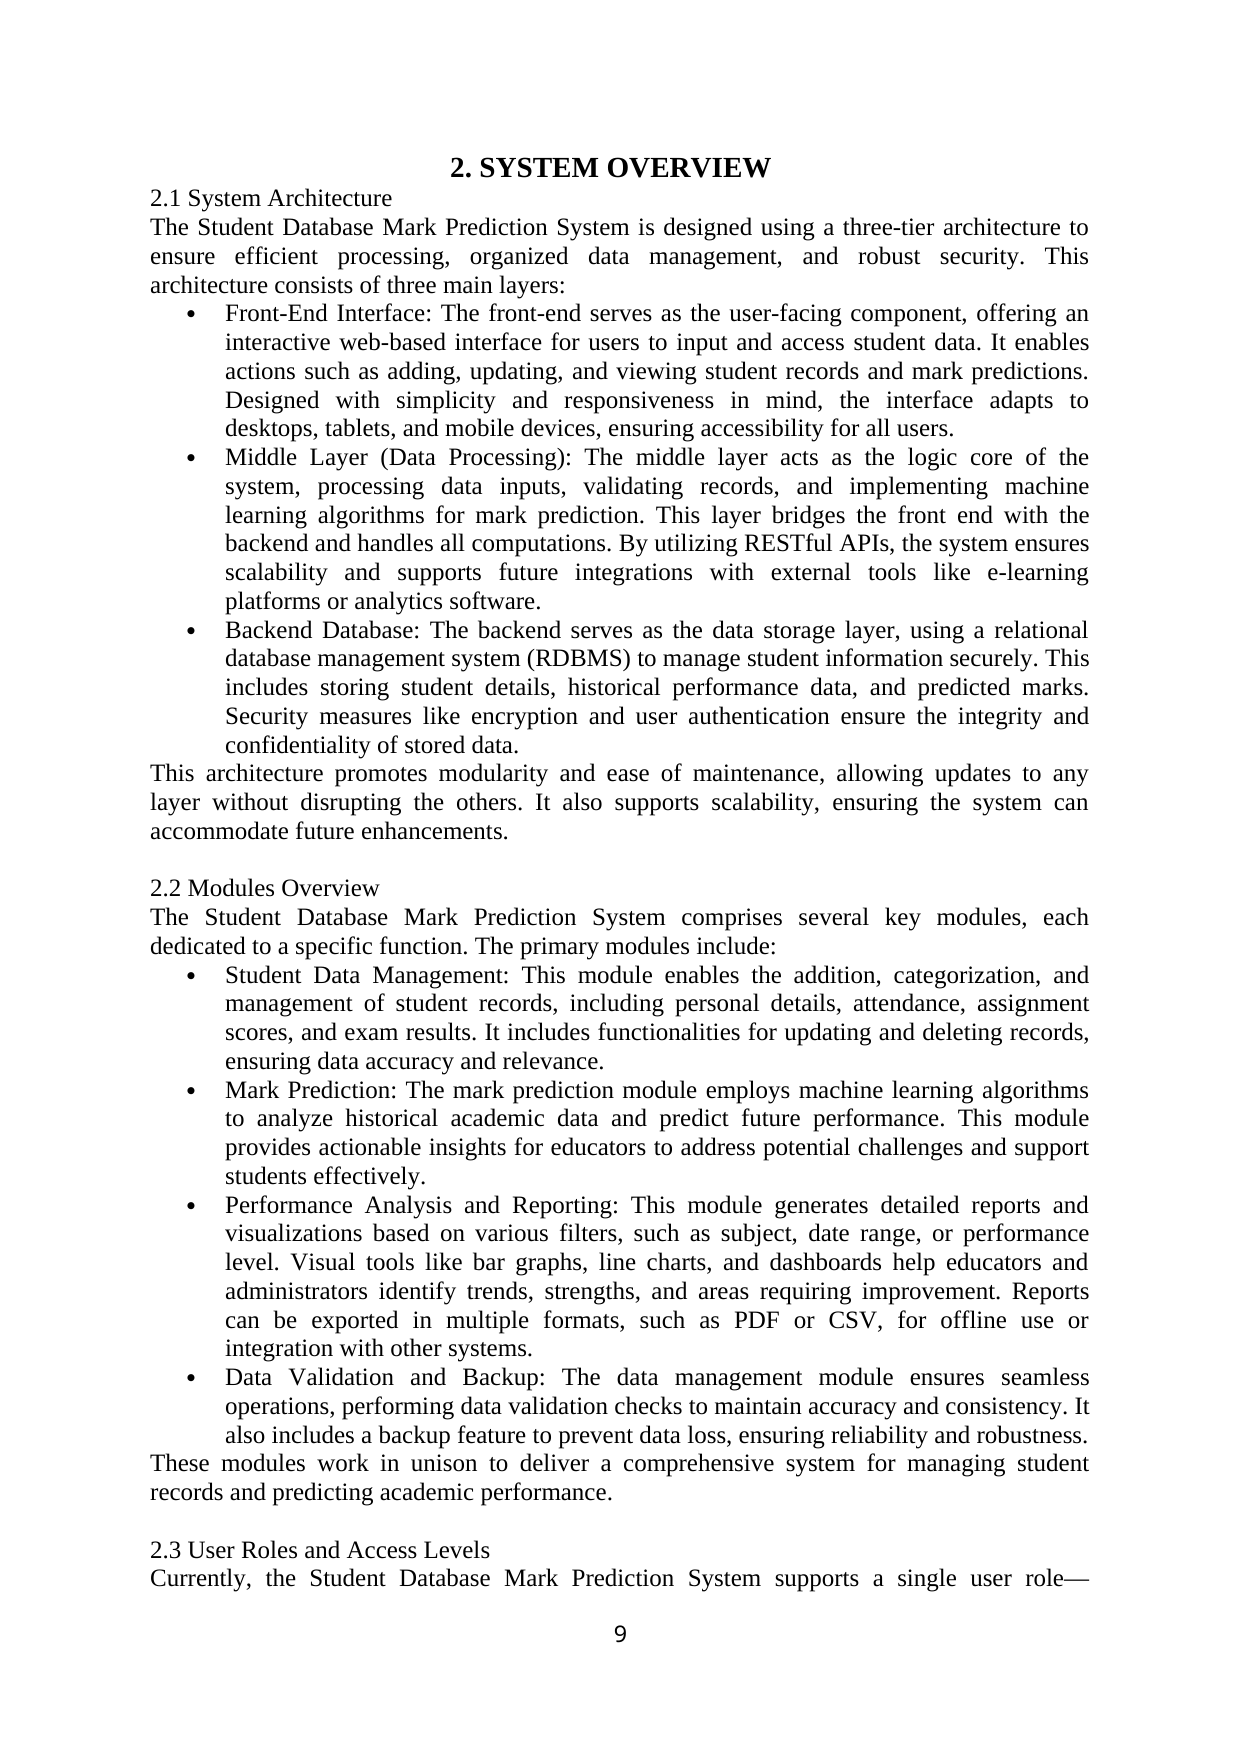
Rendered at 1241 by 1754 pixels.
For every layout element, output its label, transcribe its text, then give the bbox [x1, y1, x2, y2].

list Data Validation and Backup: The data management module ensures seamless operations, performing data validation checks to maintain accuracy and consistency. It also includes a backup feature to prevent data loss, ensuring reliability and robustness. [187, 1362, 1090, 1448]
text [150, 1563, 1090, 1592]
text The Student Database Mark Prediction System is designed using a three-tier architecture to ensure efficient processing, organized data management, and robust security. This architecture consists of three main layers: [150, 212, 1090, 298]
list Mark Prediction: The mark prediction module employs machine learning algorithms to analyze historical academic data and predict future performance. This module provides actionable insights for educators to address potential challenges and support students effectively. [187, 1075, 1090, 1190]
text These modules work in unison to deliver a comprehensive system for managing student records and predicting academic performance. [150, 1448, 1090, 1506]
text This architecture promotes modularity and ease of maintenance, allowing updates to any layer without disrupting the others. It also supports scalability, ensuring the system can accommodate future enhancements. [150, 758, 1090, 845]
list Performance Analysis and Reporting: This module generates detailed reports and visualizations based on various filters, such as subject, date range, or performance level. Visual tools like bar graphs, line charts, and dashboards help educators and administrators identify trends, strengths, and areas requiring improvement. Reports can be exported in multiple formats, such as PDF or CSV, for offline use or integration with other systems. [187, 1190, 1090, 1362]
list Backend Database: The backend serves as the data storage layer, using a relational database management system (RDBMS) to manage student information securely. This includes storing student details, historical performance data, and predicted marks. Security measures like encryption and user authentication ensure the integrity and confidentiality of stored data. [187, 615, 1090, 758]
text 2.1 System Architecture [150, 183, 1090, 212]
list Student Data Management: This module enables the addition, categorization, and management of student records, including personal details, attendance, assignment scores, and exam results. It includes functionalities for updating and deleting records, ensuring data accuracy and relevance. [187, 960, 1090, 1075]
text 2. SYSTEM OVERVIEW [375, 150, 1090, 183]
text 2.3 User Roles and Access Levels [150, 1535, 1090, 1563]
text The Student Database Mark Prediction System comprises several key modules, each dedicated to a specific function. The primary modules include: [150, 902, 1090, 960]
list Middle Layer (Data Processing): The middle layer acts as the logic core of the system, processing data inputs, validating records, and implementing machine learning algorithms for mark prediction. This layer bridges the front end with the backend and handles all computations. By utilizing RESTful APIs, the system ensures scalability and supports future integrations with external tools like e-learning platforms or analytics software. [187, 442, 1090, 615]
list Front-End Interface: The front-end serves as the user-facing component, offering an interactive web-based interface for users to input and access student data. It enables actions such as adding, updating, and viewing student records and mark predictions. Designed with simplicity and responsiveness in mind, the interface adapts to desktops, tablets, and mobile devices, ensuring accessibility for all users. [187, 298, 1090, 442]
text 2.2 Modules Overview [150, 873, 1090, 902]
